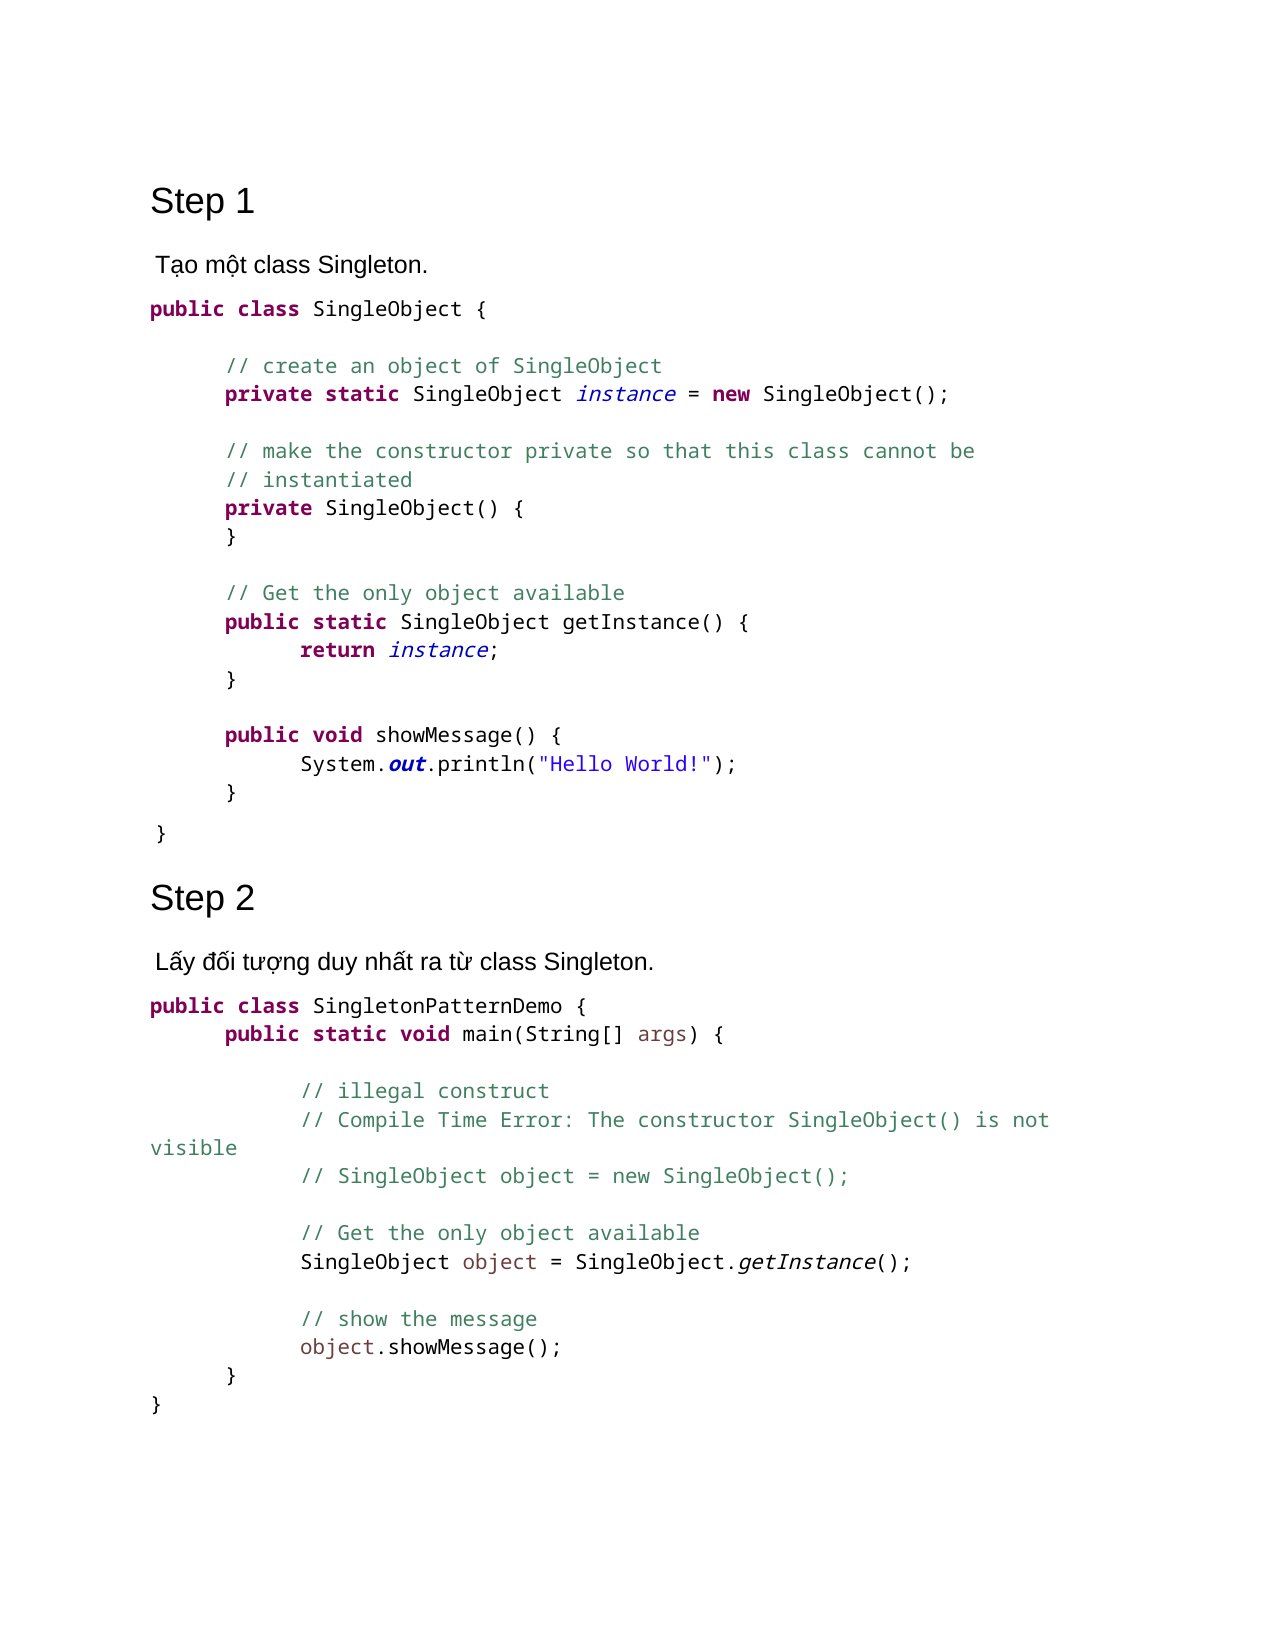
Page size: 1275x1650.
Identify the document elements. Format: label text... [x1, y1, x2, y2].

text Lấy đối tượng duy nhất ra từ class Singleton. [155, 947, 1120, 976]
text } [150, 777, 1125, 806]
text } [150, 522, 1125, 550]
text System.out.println("Hello World!"); [150, 749, 1125, 777]
text public void showMessage() { [150, 721, 1125, 749]
text private SingleObject() { [150, 493, 1125, 522]
text } [150, 1389, 1125, 1417]
text public static SingleObject getInstance() { [150, 607, 1125, 635]
subtitle Step 2 [150, 876, 1125, 918]
text // instantiated [150, 465, 1125, 493]
text public class SingletonPatternDemo { [150, 991, 1125, 1019]
text } [150, 1361, 1125, 1389]
subtitle Step 1 [150, 179, 1125, 221]
text } [150, 664, 1125, 692]
text // Get the only object available [150, 578, 1125, 607]
text // create an object of SingleObject [150, 351, 1125, 379]
text // Get the only object available [150, 1218, 1125, 1247]
text public class SingleObject { [150, 294, 1125, 322]
text } [155, 818, 1120, 847]
text // SingleObject object = new SingleObject(); [150, 1162, 1125, 1190]
text SingleObject object = SingleObject.getInstance(); [150, 1247, 1125, 1275]
text // show the message [150, 1304, 1125, 1332]
text Tạo một class Singleton. [155, 250, 1120, 279]
text // illegal construct [150, 1076, 1125, 1105]
text // Compile Time Error: The constructor SingleObject() is not visible [150, 1105, 1125, 1162]
text private static SingleObject instance = new SingleObject(); [150, 379, 1125, 408]
text object.showMessage(); [150, 1332, 1125, 1361]
text return instance; [150, 635, 1125, 664]
text public static void main(String[] args) { [150, 1019, 1125, 1048]
text // make the constructor private so that this class cannot be [150, 436, 1125, 465]
